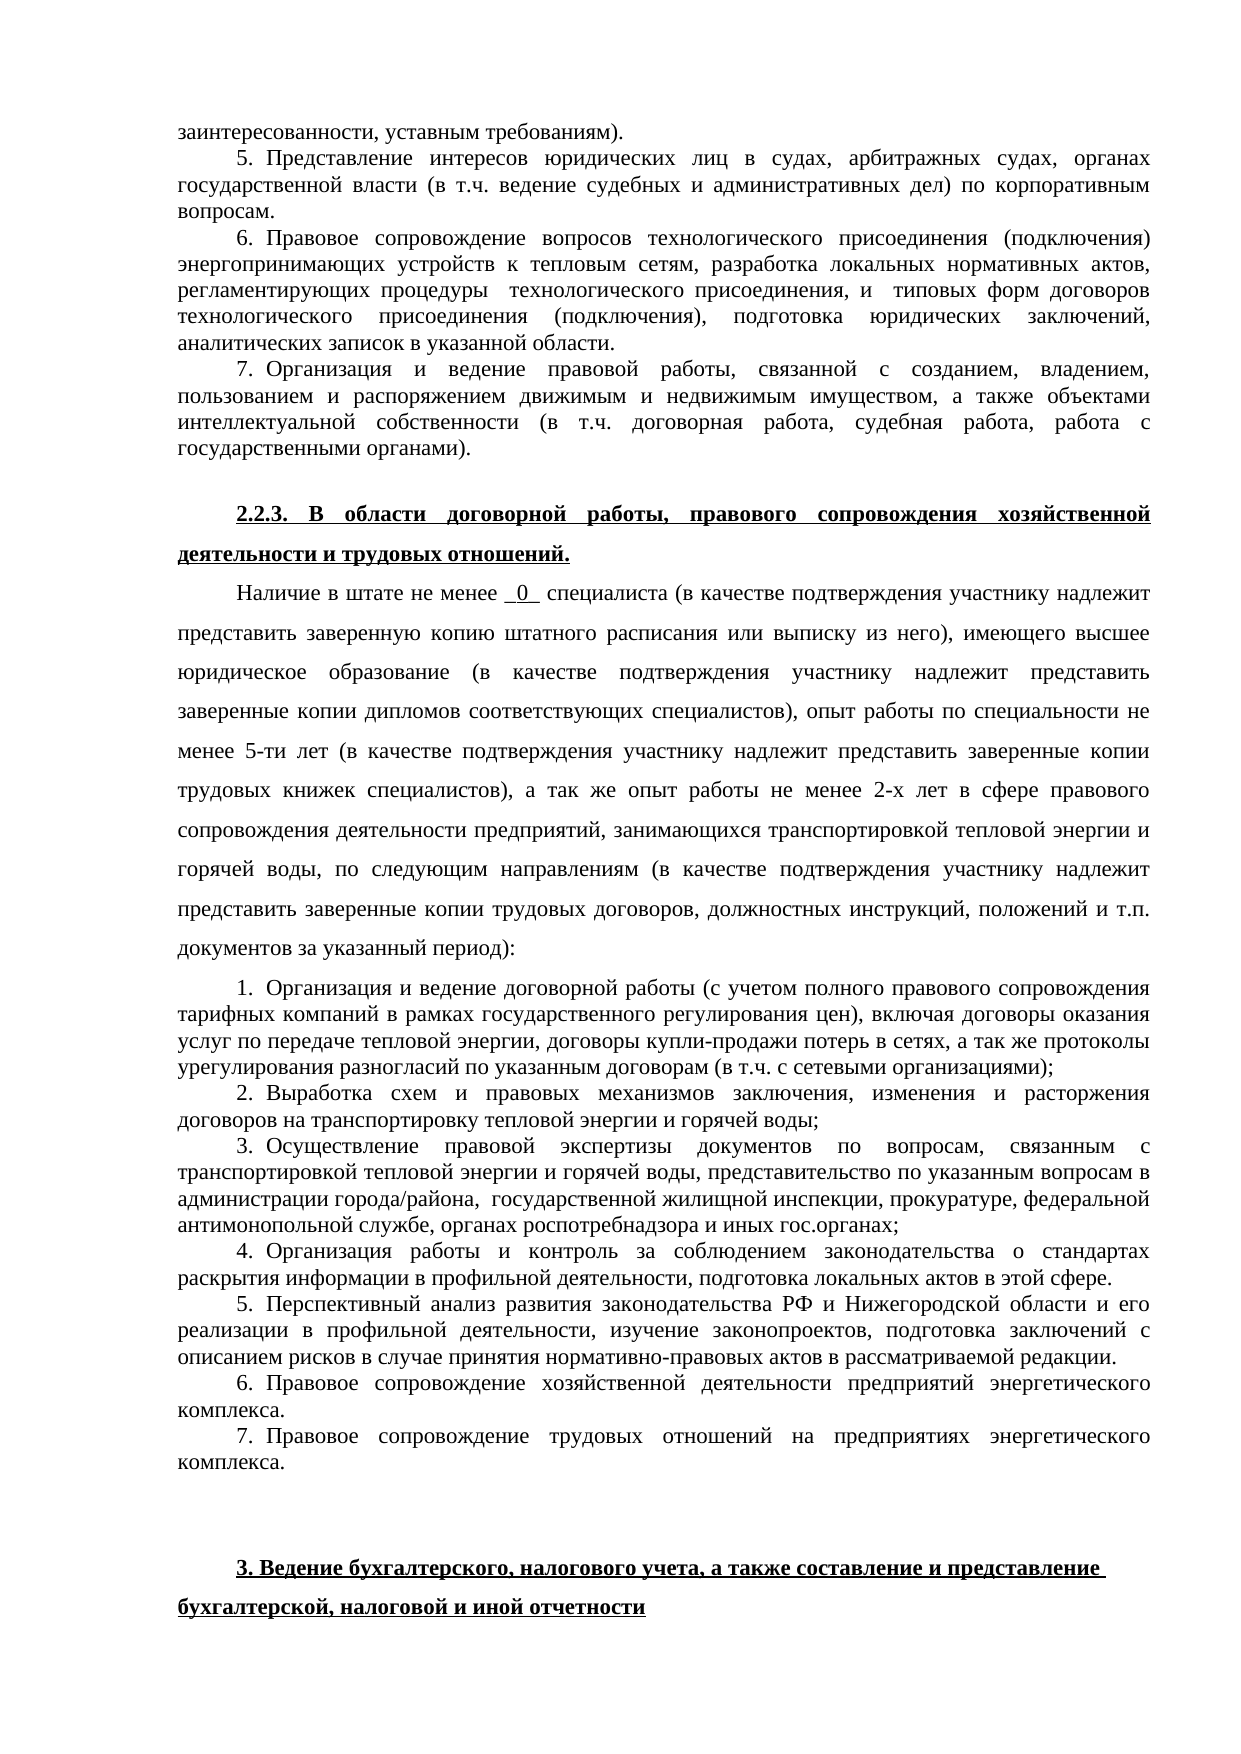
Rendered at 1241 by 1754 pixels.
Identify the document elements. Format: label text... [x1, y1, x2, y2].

list Правовое сопровождение хозяйственной деятельности предприятий энергетического комплекса. [177, 1369, 1152, 1422]
list Правовое сопровождение трудовых отношений на предприятиях энергетического комплекса. [177, 1422, 1152, 1475]
list Организация и ведение правовой работы, связанной с созданием, владением, пользованием и распоряжением движимым и недвижимым имуществом, а также объектами интеллектуальной собственности (в т.ч. договорная работа, судебная работа, работа с государственными органами). [177, 355, 1152, 461]
list Организация и ведение договорной работы (с учетом полного правового сопровождения тарифных компаний в рамках государственного регулирования цен), включая договоры оказания услуг по передаче тепловой энергии, договоры купли-продажи потерь в сетях, а так же протоколы урегулирования разногласий по указанным договорам (в т.ч. с сетевыми организациями); [177, 974, 1152, 1079]
list Выработка схем и правовых механизмов заключения, изменения и расторжения договоров на транспортировку тепловой энергии и горячей воды; [177, 1079, 1152, 1132]
list Организация работы и контроль за соблюдением законодательства о стандартах раскрытия информации в профильной деятельности, подготовка локальных актов в этой сфере. [177, 1237, 1152, 1290]
list Правовое сопровождение вопросов технологического присоединения (подключения) энергопринимающих устройств к тепловым сетям, разработка локальных нормативных актов, регламентирующих процедуры технологического присоединения, и типовых форм договоров технологического присоединения (подключения), подготовка юридических заключений, аналитических записок в указанной области. [177, 223, 1152, 355]
text 2.2.3. В области договорной работы, правового сопровождения хозяйственной деятельности и трудовых отношений. [177, 500, 1152, 566]
list Представление интересов юридических лиц в судах, арбитражных судах, органах государственной власти (в т.ч. ведение судебных и административных дел) по корпоративным вопросам. [177, 144, 1152, 223]
list Осуществление правовой экспертизы документов по вопросам, связанным с транспортировкой тепловой энергии и горячей воды, представительство по указанным вопросам в администрации города/района, государственной жилищной инспекции, прокуратуре, федеральной антимонопольной службе, органах роспотребнадзора и иных гос.органах; [177, 1132, 1152, 1237]
list Перспективный анализ развития законодательства РФ и Нижегородской области и его реализации в профильной деятельности, изучение законопроектов, подготовка заключений с описанием рисков в случае принятия нормативно-правовых актов в рассматриваемой редакции. [177, 1290, 1152, 1369]
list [177, 118, 1152, 144]
text 3. Ведение бухгалтерского, налогового учета, а также составление и представление бухгалтерской, налоговой и иной отчетности [177, 1554, 1152, 1619]
text Наличие в штате не менее _0_ специалиста (в качестве подтверждения участнику надлежит представить заверенную копию штатного расписания или выписку из него), имеющего высшее юридическое образование (в качестве подтверждения участнику надлежит представить заверенные копии дипломов соответствующих специалистов), опыт работы по специальности не менее 5-ти лет (в качестве подтверждения участнику надлежит представить заверенные копии трудовых книжек специалистов), а так же опыт работы не менее 2-х лет в сфере правового сопровождения деятельности предприятий, занимающихся транспортировкой тепловой энергии и горячей воды, по следующим направлениям (в качестве подтверждения участнику надлежит представить заверенные копии трудовых договоров, должностных инструкций, положений и т.п. документов за указанный период): [177, 579, 1152, 961]
